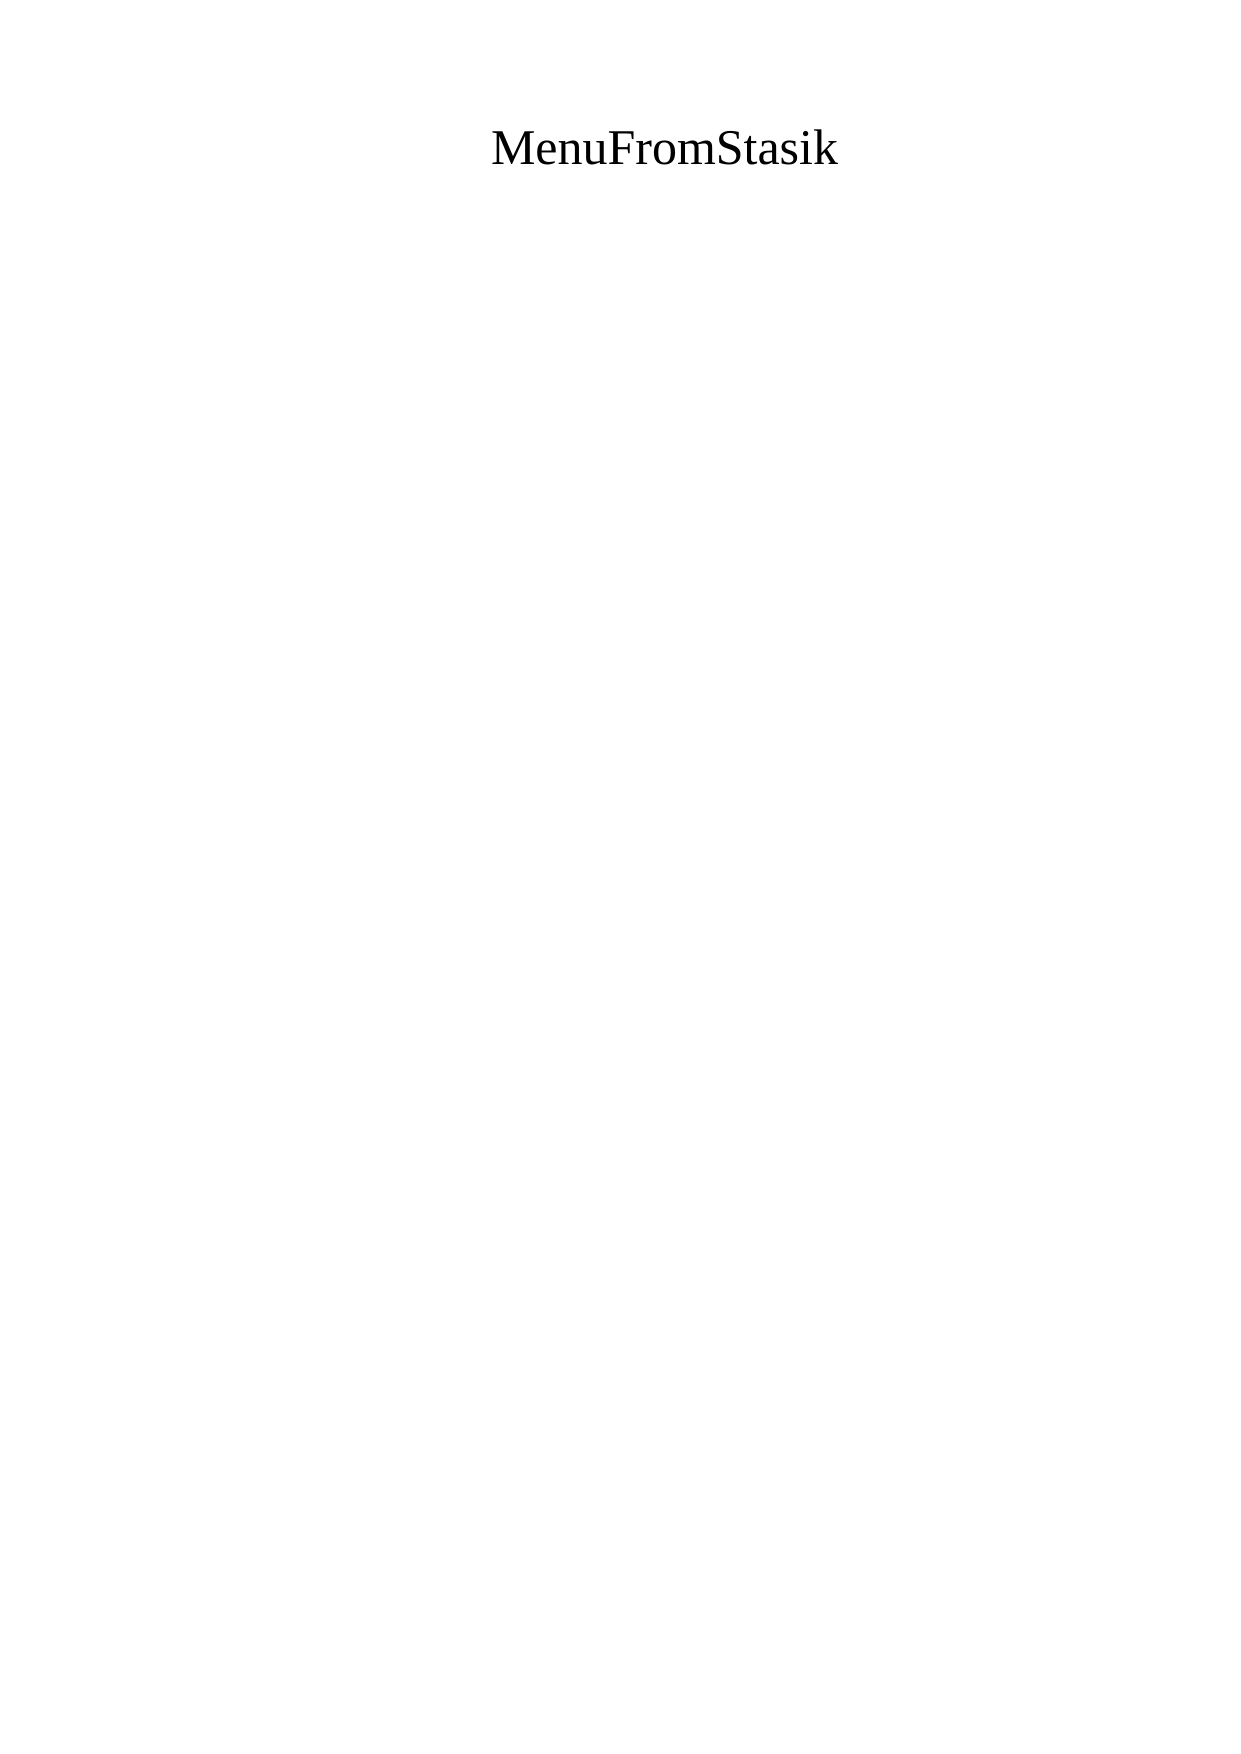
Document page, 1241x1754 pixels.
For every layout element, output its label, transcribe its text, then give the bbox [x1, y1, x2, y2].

text MenuFromStasik [177, 118, 1152, 176]
